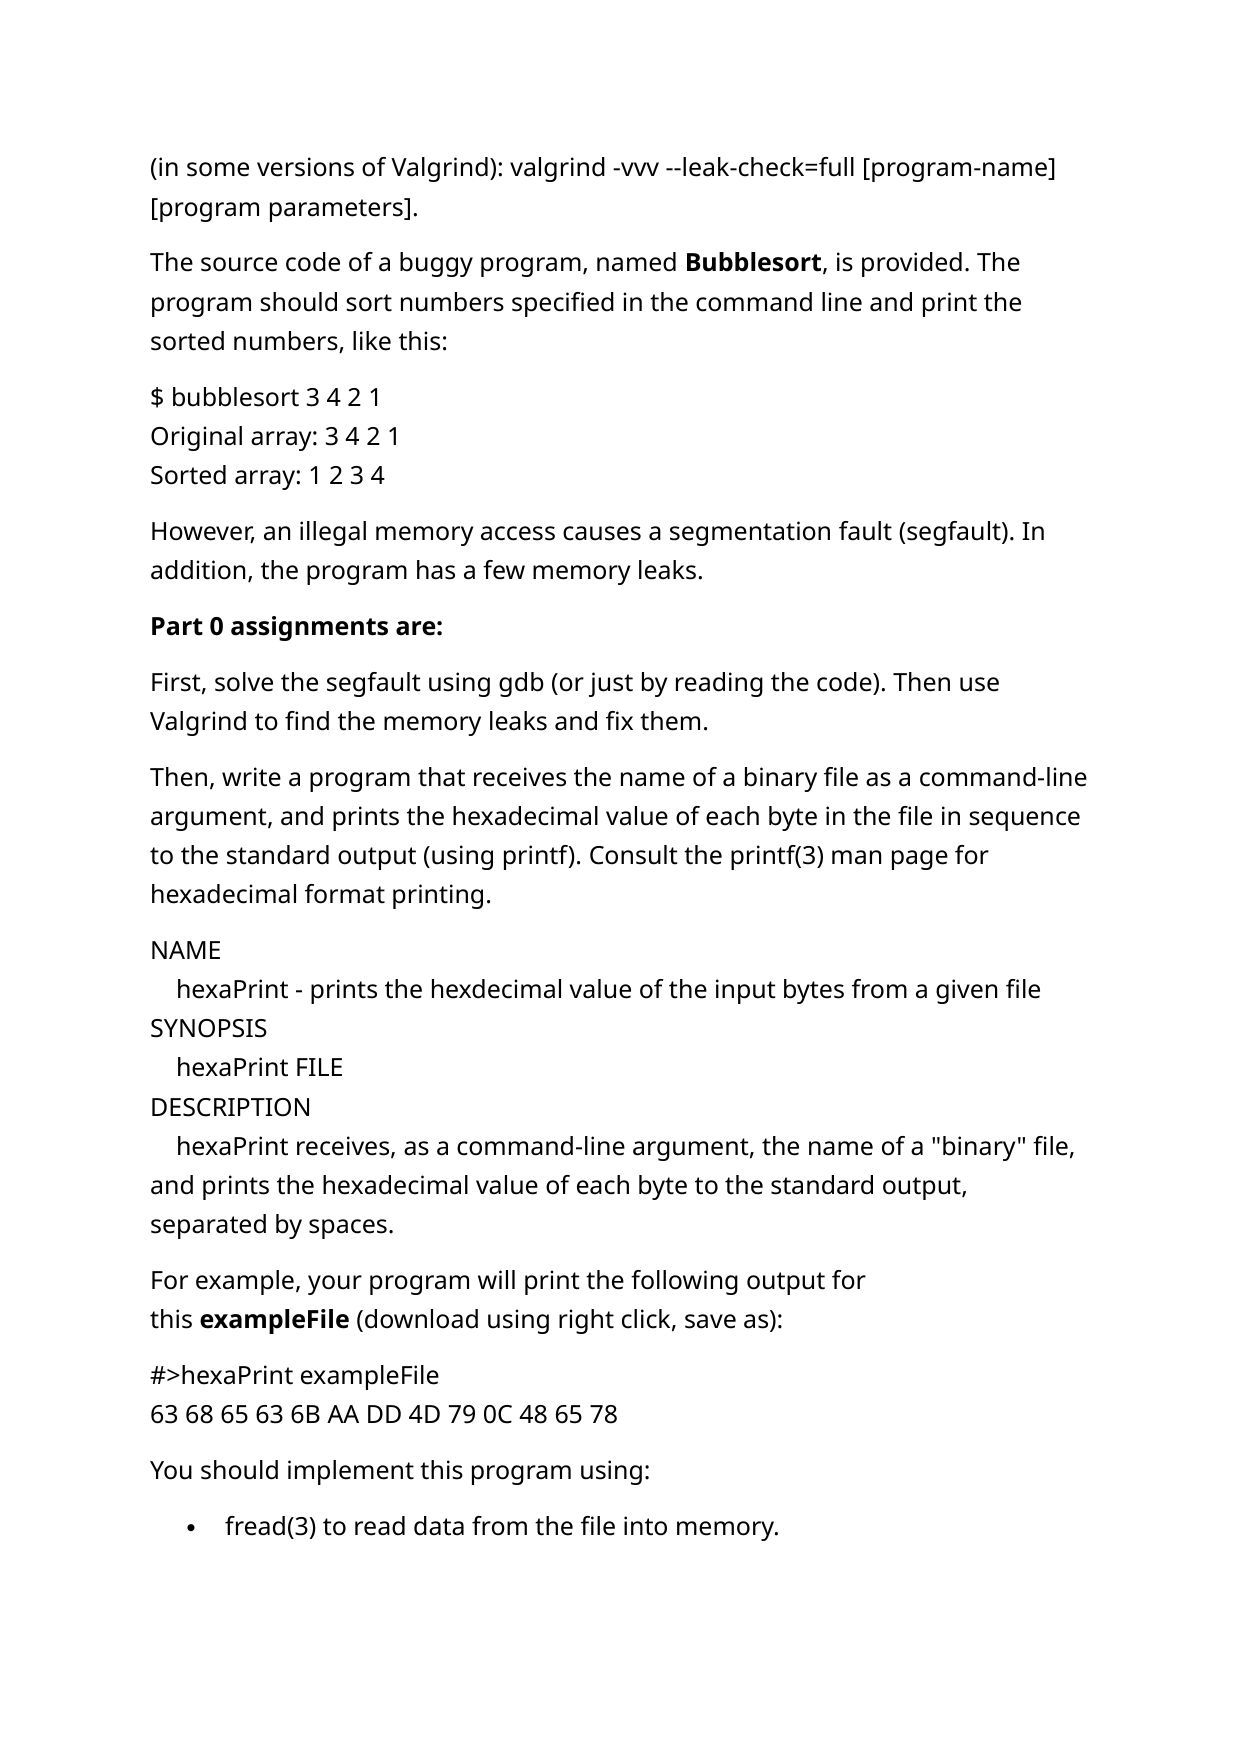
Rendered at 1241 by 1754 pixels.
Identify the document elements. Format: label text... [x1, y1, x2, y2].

text The source code of a buggy program, named Bubblesort, is provided. The program should sort numbers specified in the command line and print the sorted numbers, like this: [150, 245, 1090, 357]
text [150, 150, 1090, 223]
text However, an illegal memory access causes a segmentation fault (segfault). In addition, the program has a few memory leaks. [150, 513, 1090, 587]
text You should implement this program using: [150, 1452, 1090, 1487]
text For example, your program will print the following output for this exampleFile (download using right click, save as): [150, 1262, 1090, 1336]
text First, solve the segfault using gdb (or just by reading the code). Then use Valgrind to find the memory leaks and fix them. [150, 664, 1090, 737]
text $ bubblesort 3 4 2 1 Original array: 3 4 2 1 Sorted array: 1 2 3 4 [150, 379, 1090, 492]
text Part 0 assignments are: [150, 608, 1090, 642]
list fread(3) to read data from the file into memory. [187, 1508, 1090, 1542]
text NAME hexaPrint - prints the hexdecimal value of the input bytes from a given file SYNOPSIS hexaPrint FILE DESCRIPTION hexaPrint receives, as a command-line argument, the name of a "binary" file, and prints the hexadecimal value of each byte to the standard output, separated by spaces. [150, 932, 1090, 1241]
text Then, write a program that receives the name of a binary file as a command-line argument, and prints the hexadecimal value of each byte in the file in sequence to the standard output (using printf). Consult the printf(3) man page for hexadecimal format printing. [150, 759, 1090, 911]
text #>hexaPrint exampleFile 63 68 65 63 6B AA DD 4D 79 0C 48 65 78 [150, 1357, 1090, 1431]
